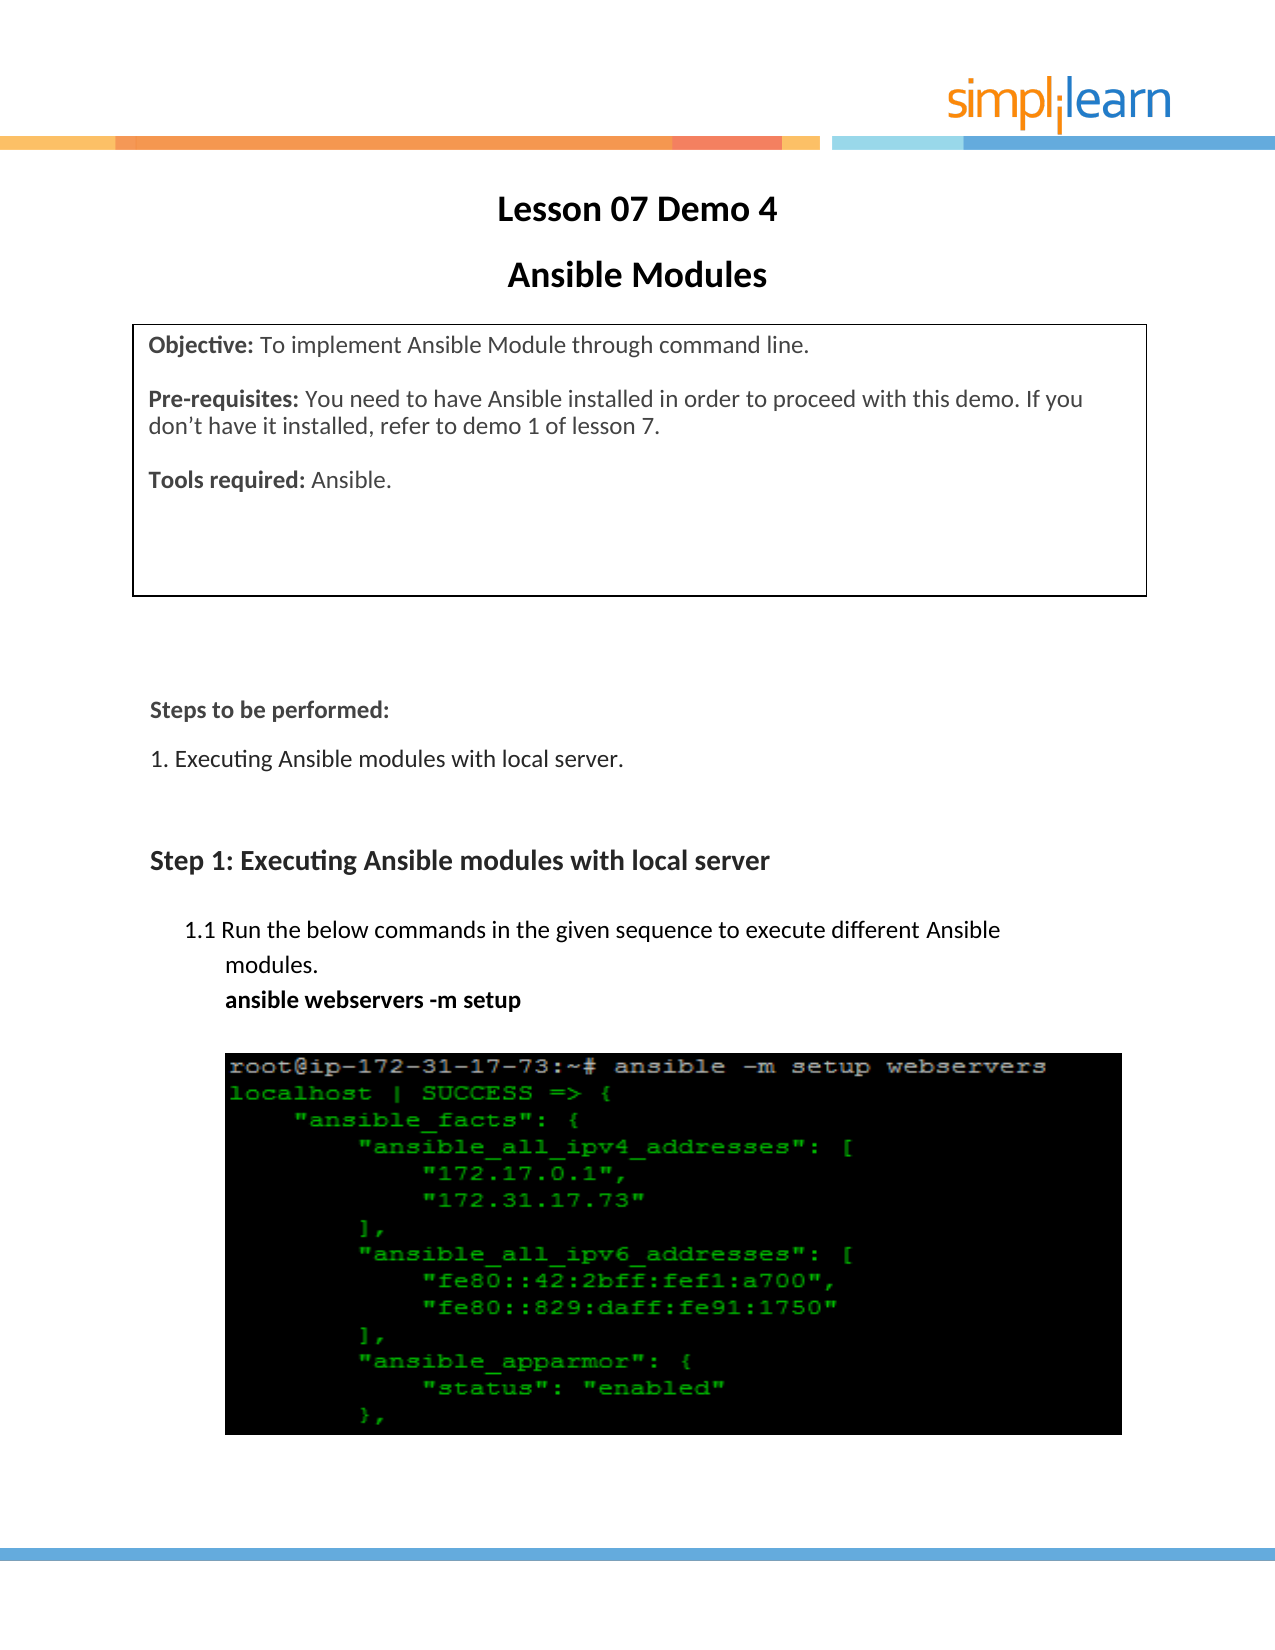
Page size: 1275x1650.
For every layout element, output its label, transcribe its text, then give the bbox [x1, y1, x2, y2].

text ansible webservers -m setup [225, 984, 1125, 1014]
picture [0, 76, 1275, 150]
text Lesson 07 Demo 4 [150, 185, 1125, 231]
text Steps to be performed: [150, 694, 1125, 724]
picture [0, 1548, 1275, 1562]
text 1.1 Run the below commands in the given sequence to execute different Ansible [150, 914, 1125, 944]
text 1. Executing Ansible modules with local server. [150, 744, 1125, 774]
picture [225, 1053, 1122, 1435]
text Ansible Modules [150, 251, 1125, 297]
text modules. [150, 949, 1125, 979]
text Step 1: Executing Ansible modules with local server [150, 842, 1125, 878]
